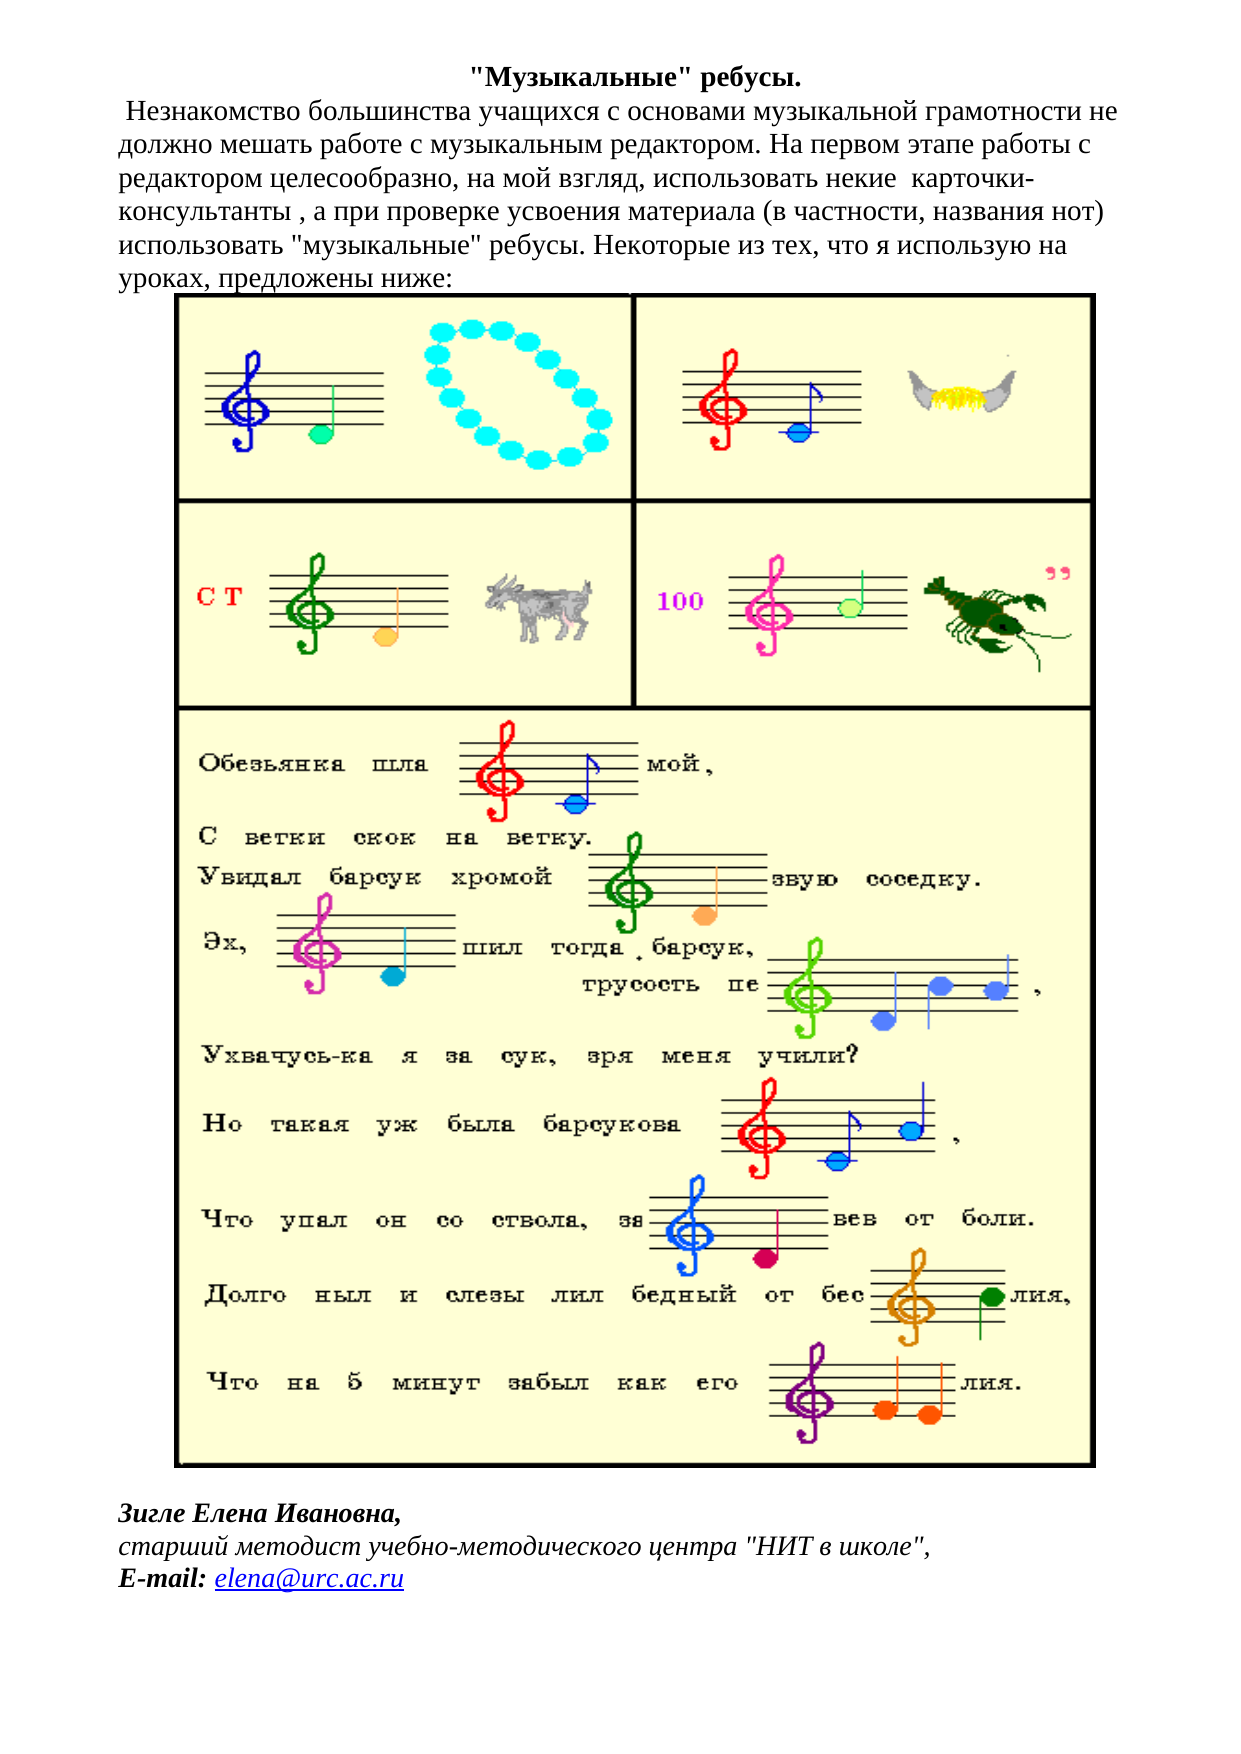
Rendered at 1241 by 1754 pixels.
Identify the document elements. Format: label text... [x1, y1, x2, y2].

text Зигле Елена Ивановна, старший методист учебно-методического центра "НИТ в школе", E-mail: elena@urc.ac.ru [118, 1497, 1152, 1594]
text "Музыкальные" ребусы. [118, 59, 1152, 93]
picture [174, 293, 1096, 1468]
text Незнакомство большинства учащихся с основами музыкальной грамотности не должно мешать работе с музыкальным редактором. На первом этапе работы с редактором целесообразно, на мой взгляд, использовать некие карточки-консультанты , а при проверке усвоения материала (в частности, названия нот) использовать "музыкальные" ребусы. Некоторые из тех, что я использую на уроках, предложены ниже: [118, 93, 1152, 294]
